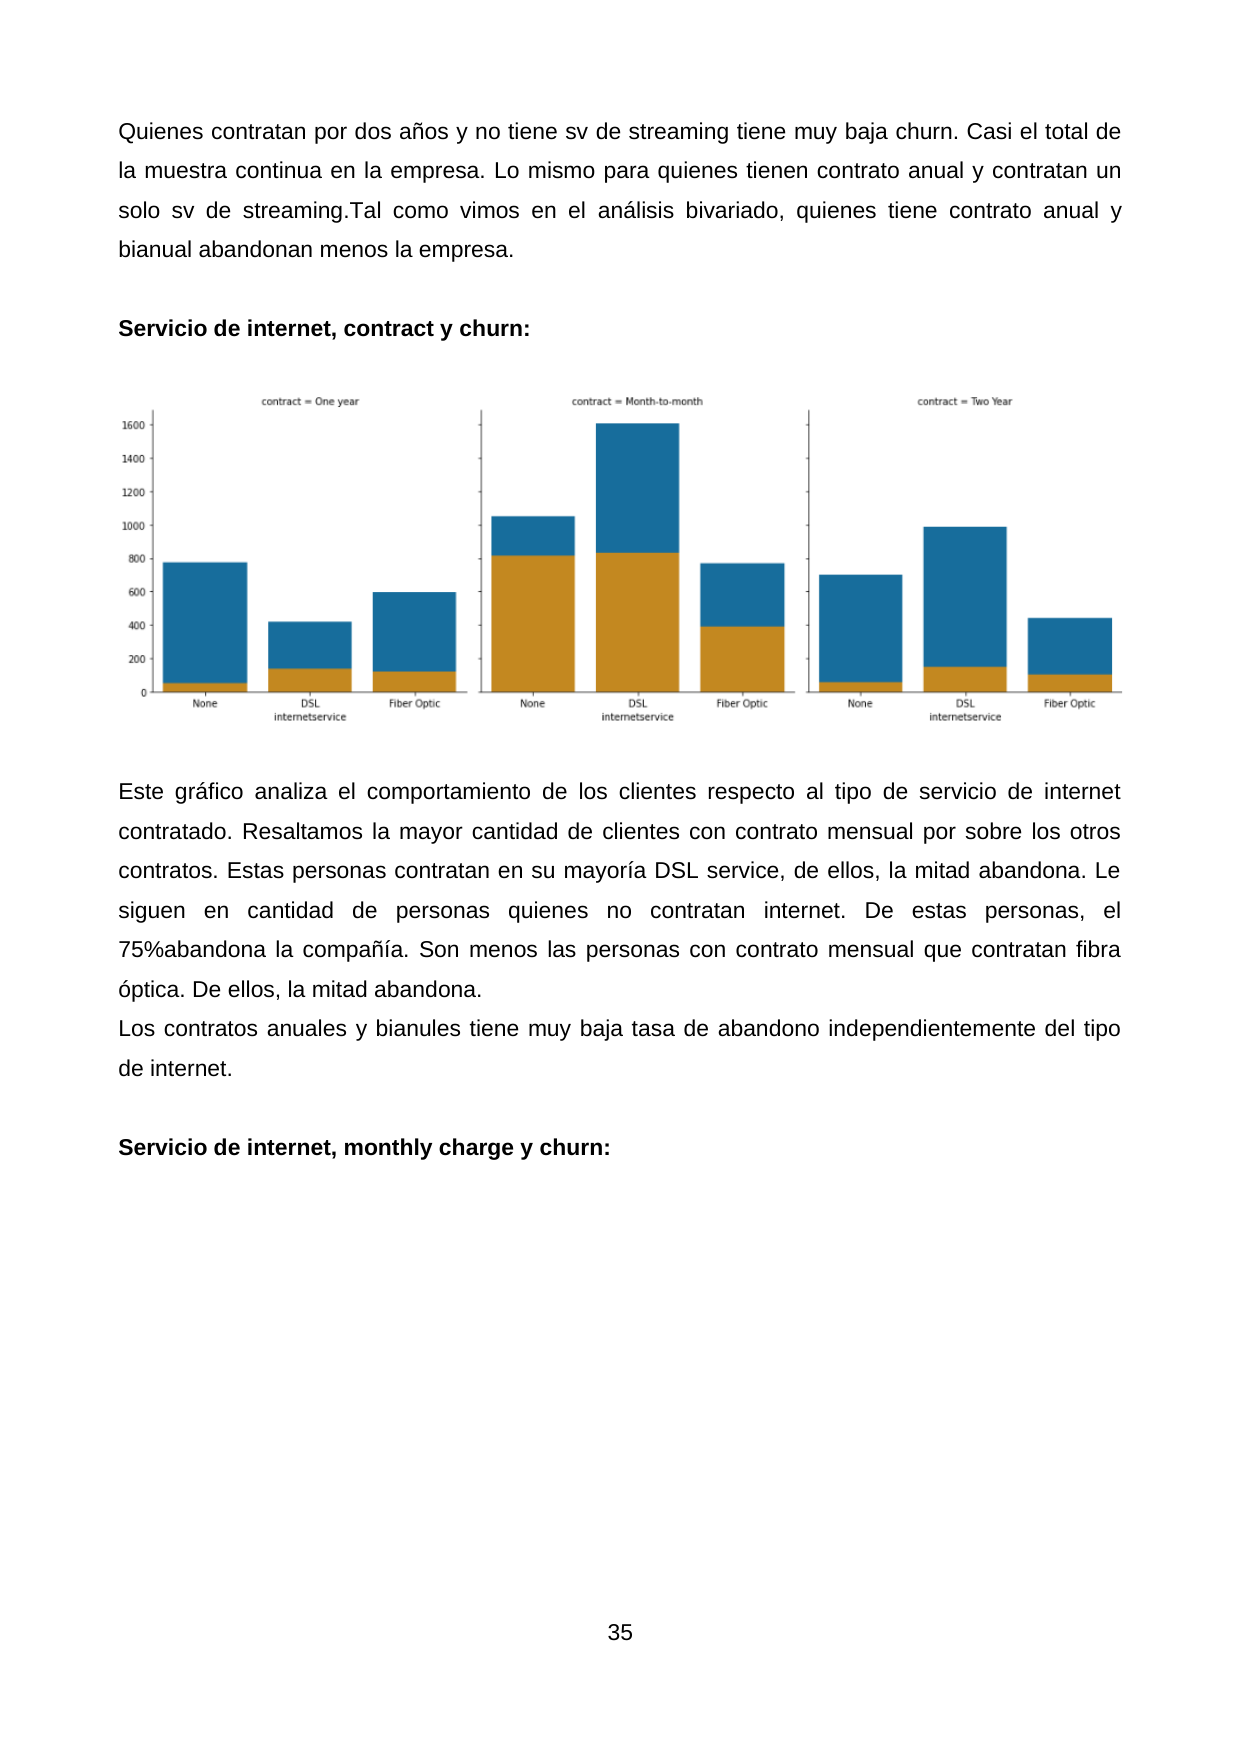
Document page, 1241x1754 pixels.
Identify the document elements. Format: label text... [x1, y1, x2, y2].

text Los contratos anuales y bianules tiene muy baja tasa de abandono independientemente del tipo de internet. [118, 1015, 1122, 1081]
text Servicio de internet, contract y churn: [118, 315, 1122, 342]
text Quienes contratan por dos años y no tiene sv de streaming tiene muy baja churn. Casi el total de la muestra continua en la empresa. Lo mismo para quienes tienen contrato anual y contratan un solo sv de streaming.Tal como vimos en el análisis bivariado, quienes tiene contrato anual y bianual abandonan menos la empresa. [118, 118, 1122, 263]
picture [118, 394, 1123, 726]
text Este gráfico analiza el comportamiento de los clientes respecto al tipo de servicio de internet contratado. Resaltamos la mayor cantidad de clientes con contrato mensual por sobre los otros contratos. Estas personas contratan en su mayoría DSL service, de ellos, la mitad abandona. Le siguen en cantidad de personas quienes no contratan internet. De estas personas, el 75%abandona la compañía. Son menos las personas con contrato mensual que contratan fibra óptica. De ellos, la mitad abandona. [118, 778, 1122, 1002]
text Servicio de internet, monthly charge y churn: [118, 1133, 1122, 1160]
